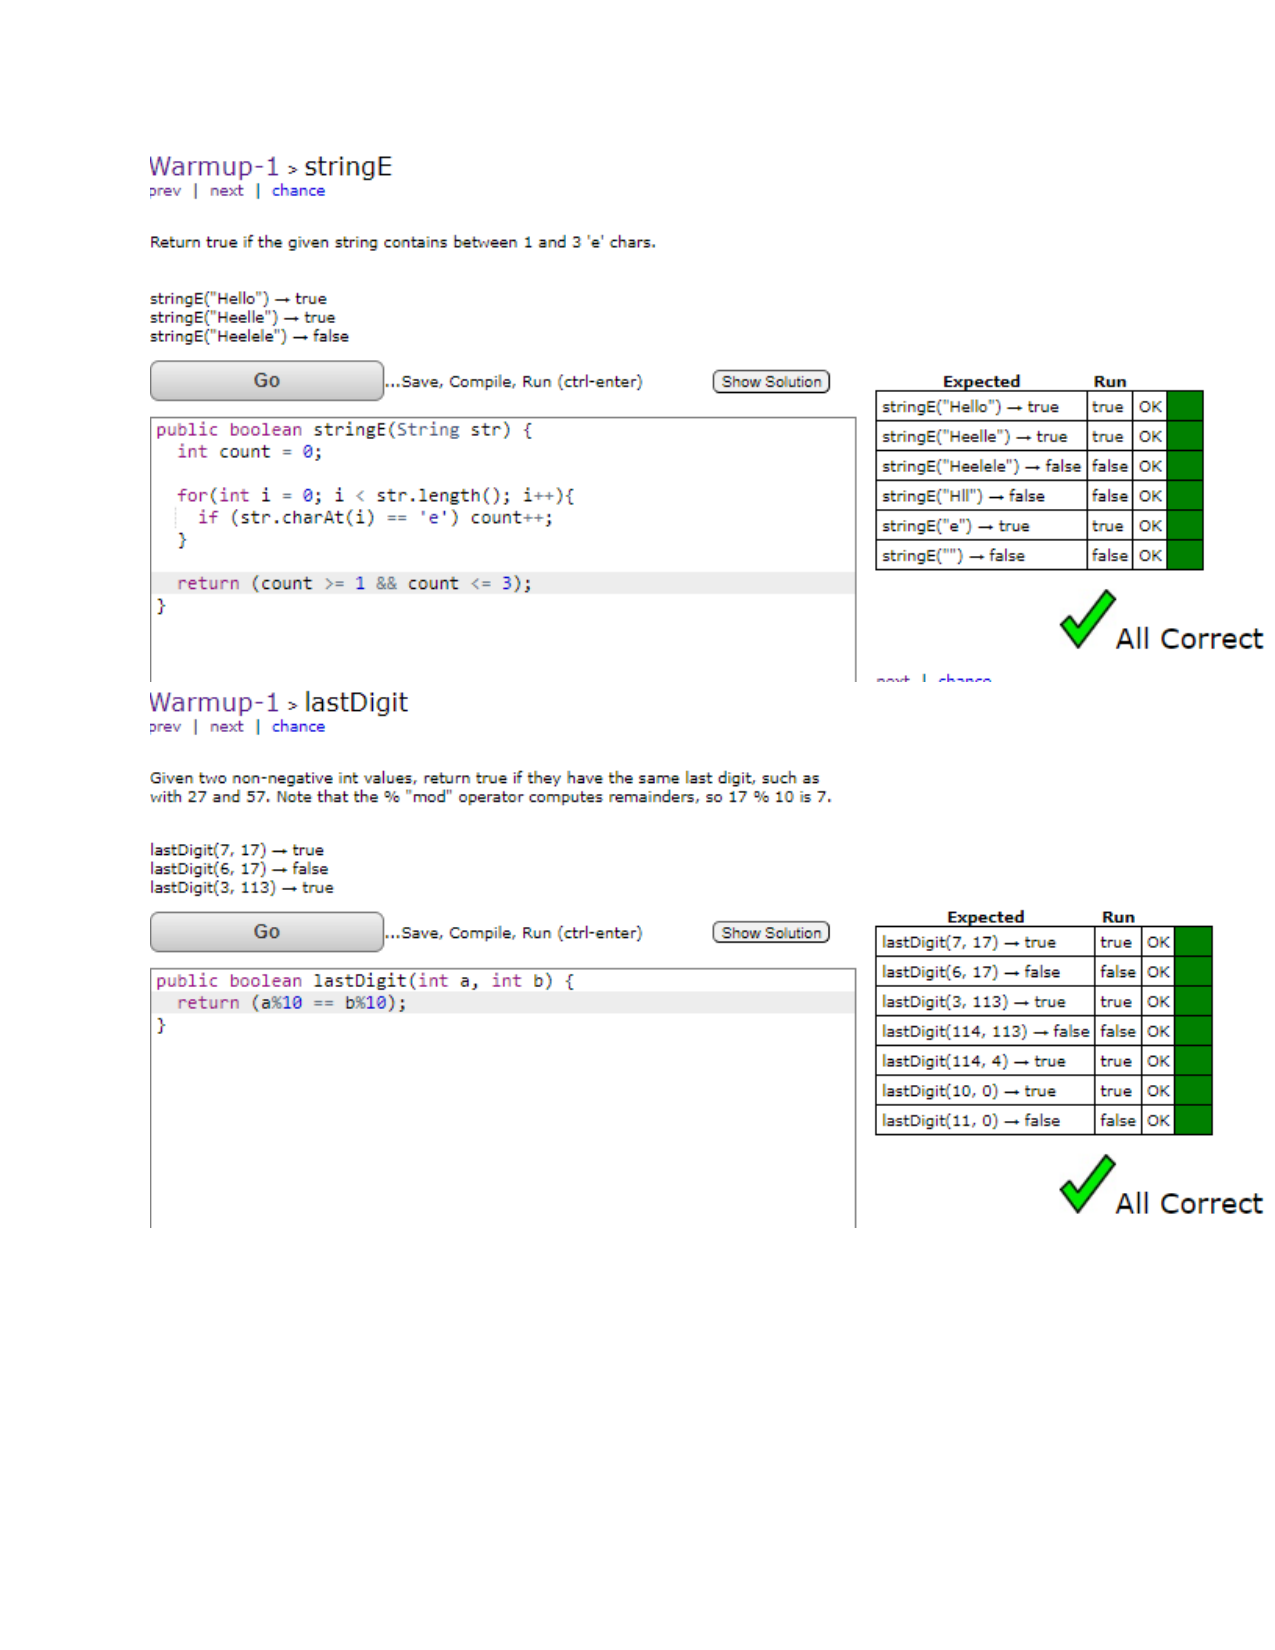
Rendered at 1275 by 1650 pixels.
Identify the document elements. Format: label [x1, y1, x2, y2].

picture [150, 685, 1271, 1228]
picture [150, 150, 1275, 682]
